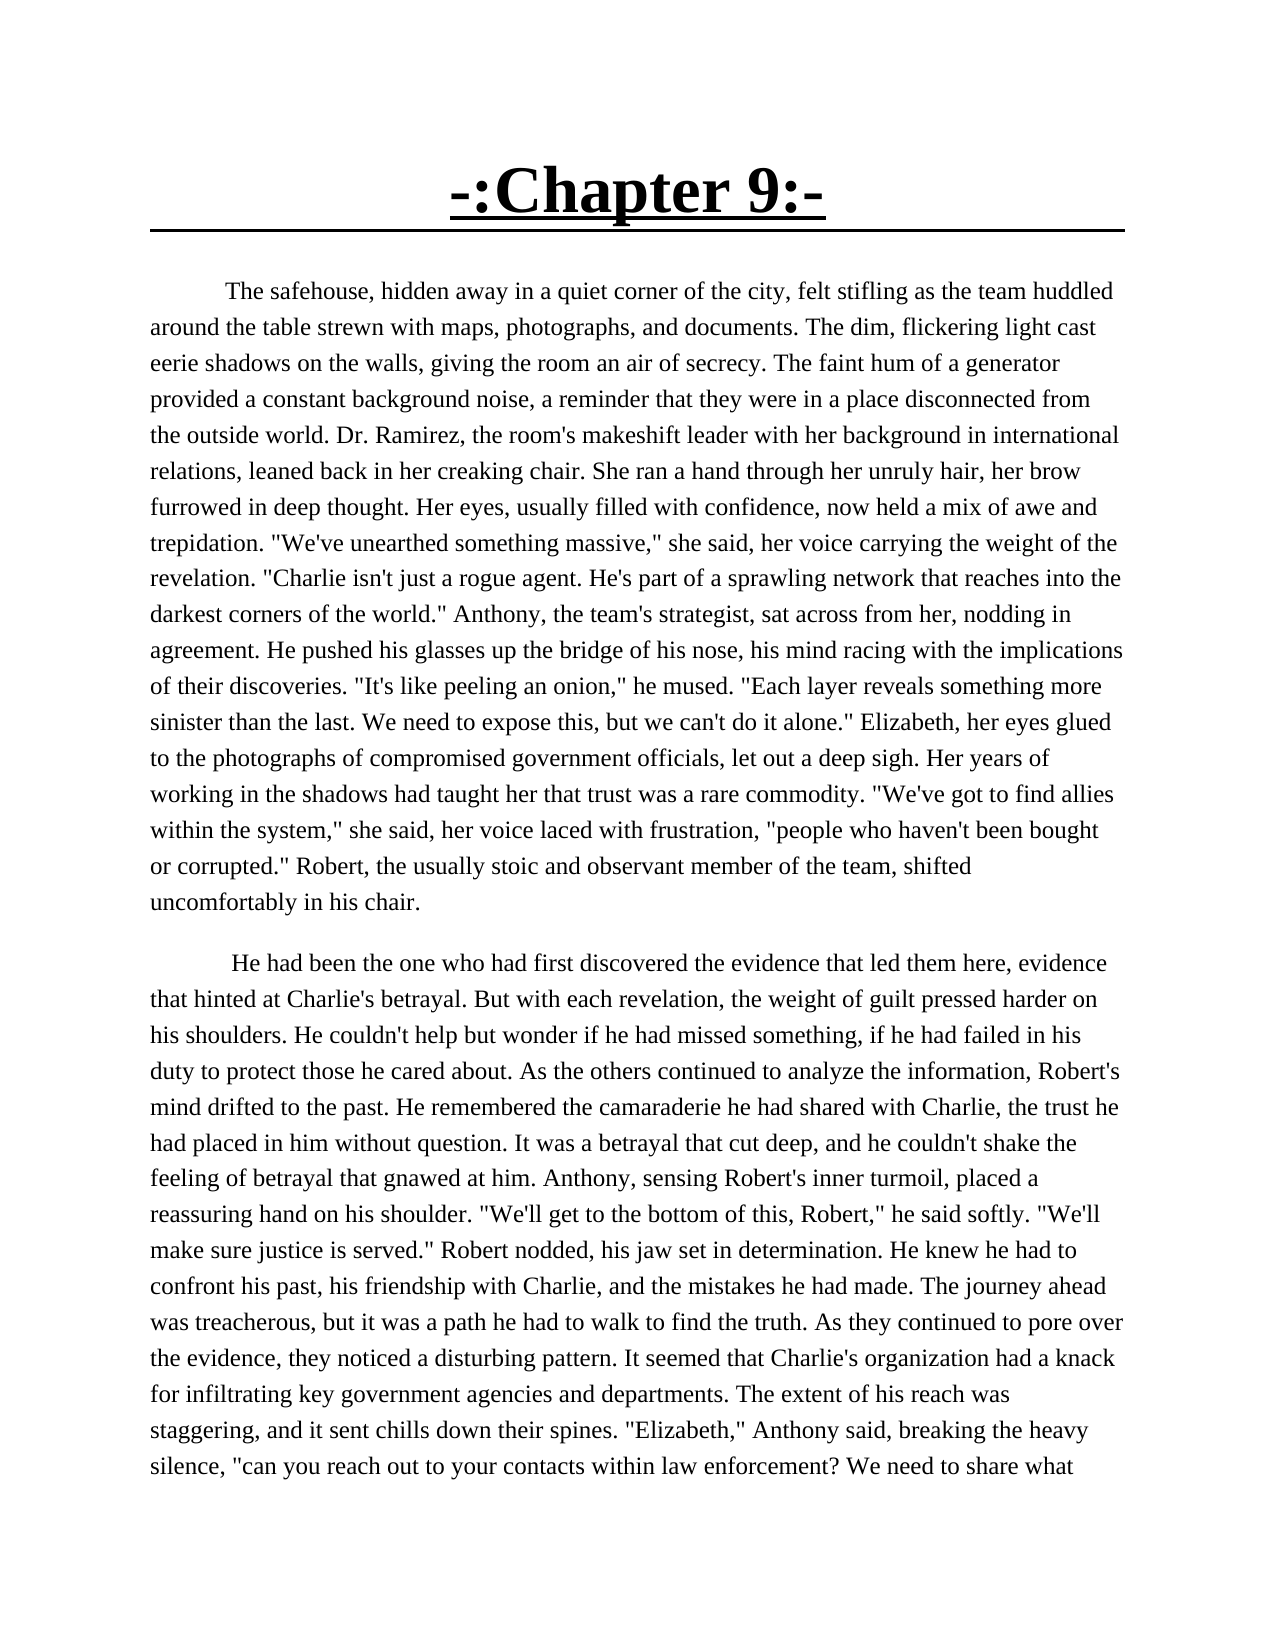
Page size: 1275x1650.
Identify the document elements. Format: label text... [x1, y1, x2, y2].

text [150, 948, 1125, 1480]
text -:Chapter 9:- [150, 150, 1125, 229]
text The safehouse, hidden away in a quiet corner of the city, felt stifling as the team huddled around the table strewn with maps, photographs, and documents. The dim, flickering light cast eerie shadows on the walls, giving the room an air of secrecy. The faint hum of a generator provided a constant background noise, a reminder that they were in a place disconnected from the outside world. Dr. Ramirez, the room's makeshift leader with her background in international relations, leaned back in her creaking chair. She ran a hand through her unruly hair, her brow furrowed in deep thought. Her eyes, usually filled with confidence, now held a mix of awe and trepidation. "We've unearthed something massive," she said, her voice carrying the weight of the revelation. "Charlie isn't just a rogue agent. He's part of a sprawling network that reaches into the darkest corners of the world." Anthony, the team's strategist, sat across from her, nodding in agreement. He pushed his glasses up the bridge of his nose, his mind racing with the implications of their discoveries. "It's like peeling an onion," he mused. "Each layer reveals something more sinister than the last. We need to expose this, but we can't do it alone." Elizabeth, her eyes glued to the photographs of compromised government officials, let out a deep sigh. Her years of working in the shadows had taught her that trust was a rare commodity. "We've got to find allies within the system," she said, her voice laced with frustration, "people who haven't been bought or corrupted." Robert, the usually stoic and observant member of the team, shifted uncomfortably in his chair. [150, 276, 1125, 916]
